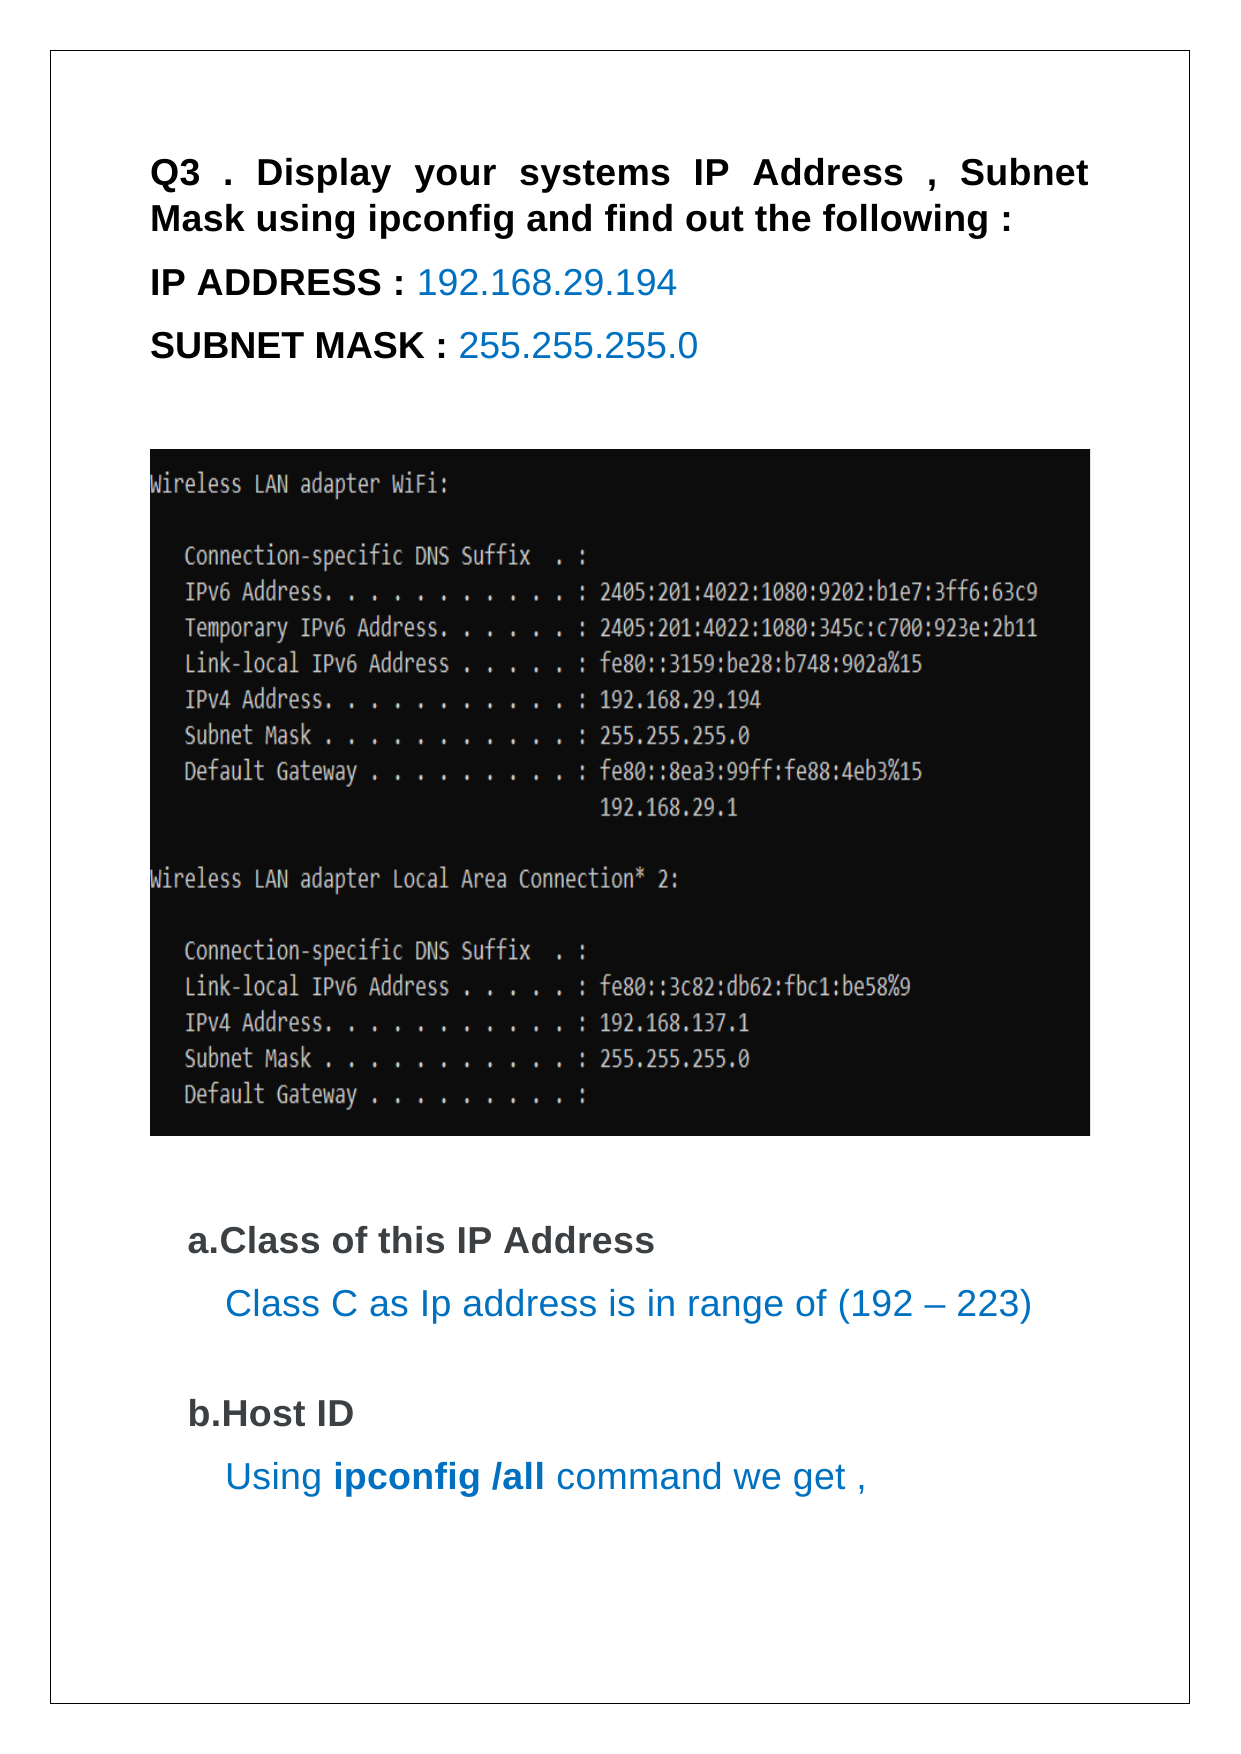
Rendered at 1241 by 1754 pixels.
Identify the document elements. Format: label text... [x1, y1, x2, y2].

text b.Host ID [187, 1391, 1090, 1434]
text a.Class of this IP Address [187, 1218, 1090, 1261]
list Class C as Ip address is in range of (192 – 223) [225, 1281, 1090, 1324]
picture [150, 449, 1091, 1136]
list Using ipconfig /all command we get , [225, 1454, 1090, 1497]
text SUBNET MASK : 255.255.255.0 [150, 323, 1090, 366]
text Q3 . Display your systems IP Address , Subnet Mask using ipconfig and find out the following : [150, 150, 1090, 240]
text IP ADDRESS : 192.168.29.194 [150, 260, 1090, 303]
